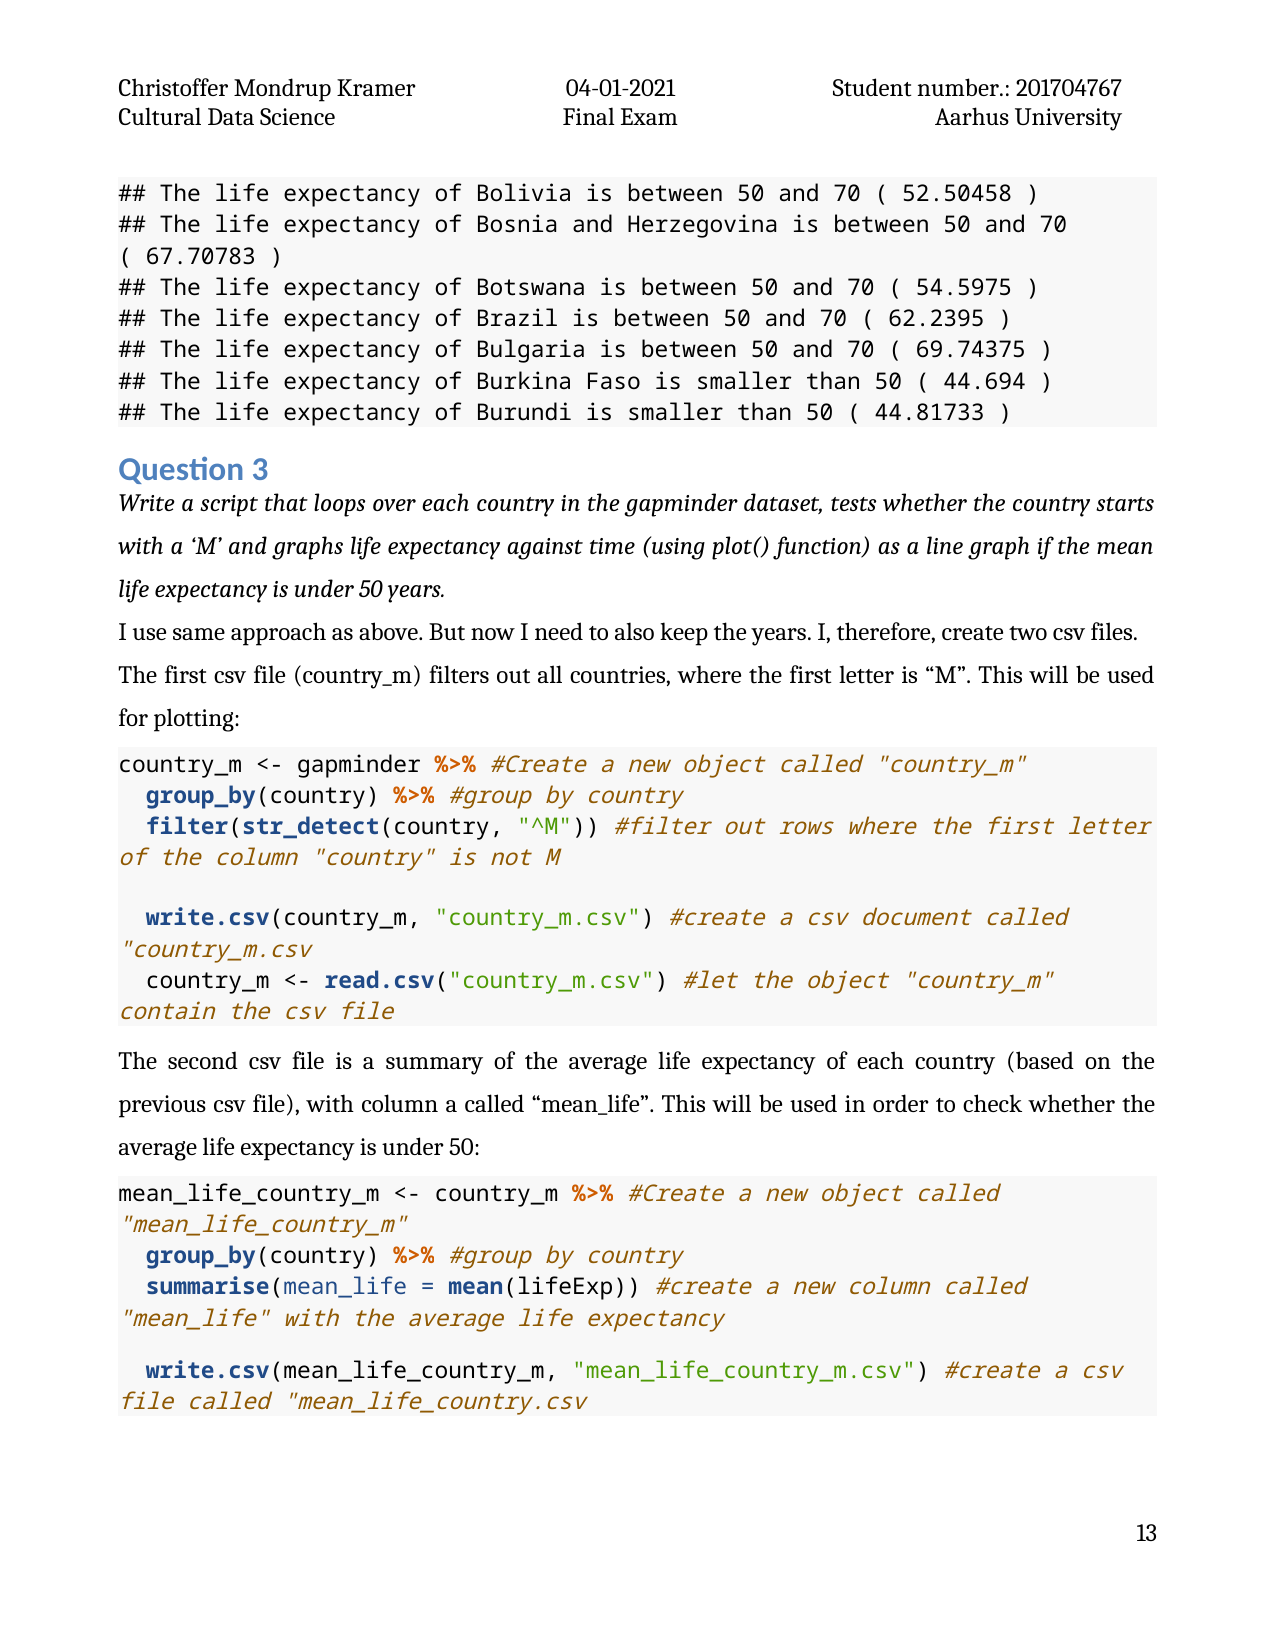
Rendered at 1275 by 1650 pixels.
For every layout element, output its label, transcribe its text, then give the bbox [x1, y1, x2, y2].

text Write a script that loops over each country in the gapminder dataset, tests whether the country starts with a ‘M’ and graphs life expectancy against time (using plot() function) as a line graph if the mean life expectancy is under 50 years. [118, 489, 1157, 604]
text mean_life_country_m <- country_m %>% #Create a new object called "mean_life_country_m" group_by(country) %>% #group by country summarise(mean_life = mean(lifeExp)) #create a new column called "mean_life" with the average life expectancy [407, 1176, 1157, 1333]
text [118, 1353, 1157, 1416]
text The first csv file (country_m) filters out all countries, where the first letter is “M”. This will be used for plotting: [118, 661, 1157, 733]
text I use same approach as above. But now I need to also keep the years. I, therefore, create two csv files. [118, 618, 1157, 647]
text The second csv file is a summary of the average life expectancy of each country (based on the previous csv file), with column a called “mean_life”. This will be used in order to check whether the average life expectancy is under 50: [118, 1047, 1157, 1162]
subtitle Question 3 [118, 448, 1157, 489]
text country_m <- gapminder %>% #Create a new object called "country_m" group_by(country) %>% #group by country filter(str_detect(country, "^M")) #filter out rows where the first letter of the column "country" is not M write.csv(country_m, "country_m.csv") #create a csv document called "country_m.csv country_m <- read.csv("country_m.csv") #let the object "country_m" contain the csv file [118, 747, 1157, 1026]
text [118, 177, 1157, 427]
